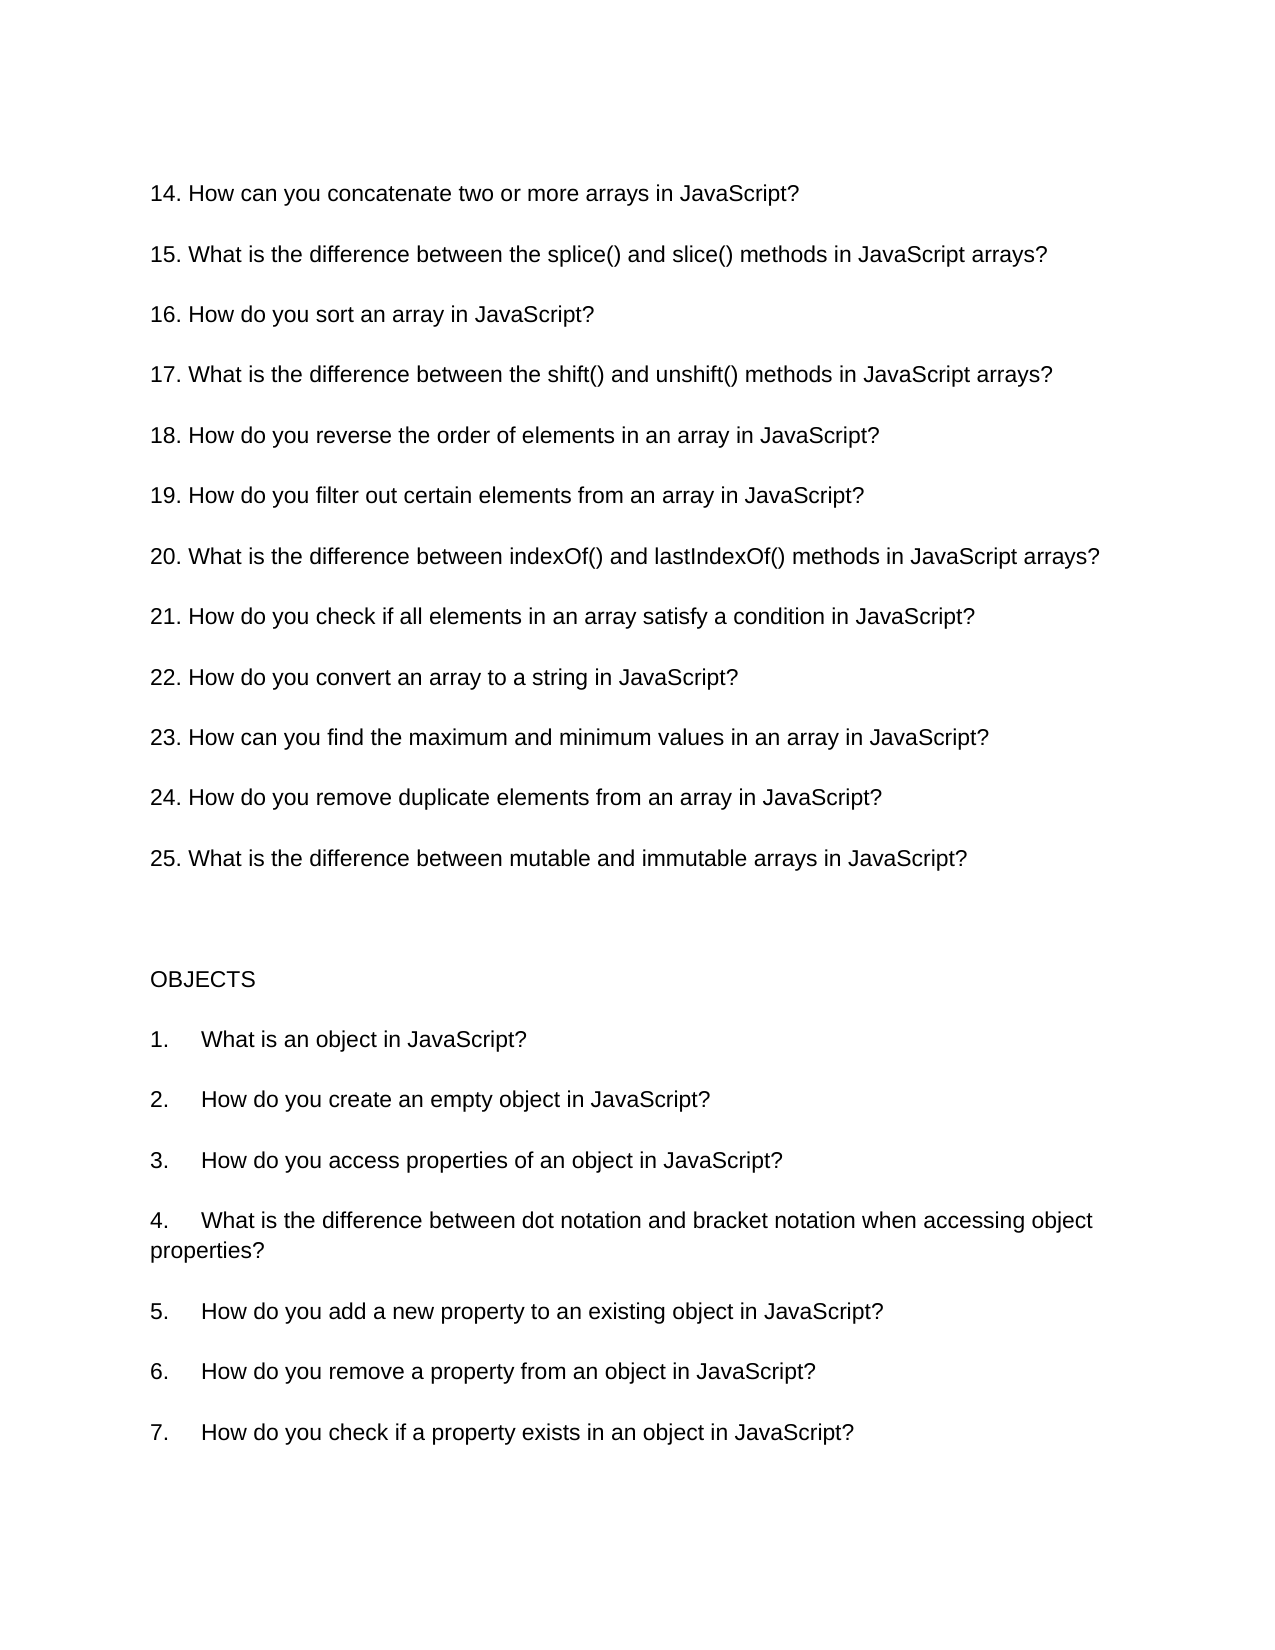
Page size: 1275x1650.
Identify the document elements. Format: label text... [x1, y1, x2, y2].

text 15. What is the difference between the splice() and slice() methods in JavaScript arrays? [150, 241, 1125, 267]
text 21. How do you check if all elements in an array satisfy a condition in JavaScript? [150, 603, 1125, 629]
text 20. What is the difference between indexOf() and lastIndexOf() methods in JavaScript arrays? [150, 543, 1125, 569]
text 14. How can you concatenate two or more arrays in JavaScript? [150, 180, 1125, 207]
text 19. How do you filter out certain elements from an array in JavaScript? [150, 482, 1125, 509]
text 1. What is an object in JavaScript? [150, 1026, 1125, 1052]
text OBJECTS [150, 966, 1125, 992]
text 23. How can you find the maximum and minimum values in an array in JavaScript? [150, 724, 1125, 750]
text 4. What is the difference between dot notation and bracket notation when accessing object properties? [150, 1207, 1125, 1264]
text 7. How do you check if a property exists in an object in JavaScript? [150, 1419, 1125, 1445]
text 16. How do you sort an array in JavaScript? [150, 301, 1125, 327]
text 5. How do you add a new property to an existing object in JavaScript? [150, 1298, 1125, 1324]
text 3. How do you access properties of an object in JavaScript? [150, 1147, 1125, 1173]
text 24. How do you remove duplicate elements from an array in JavaScript? [150, 784, 1125, 811]
text 17. What is the difference between the shift() and unshift() methods in JavaScript arrays? [150, 361, 1125, 388]
text 2. How do you create an empty object in JavaScript? [150, 1086, 1125, 1113]
text 6. How do you remove a property from an object in JavaScript? [150, 1358, 1125, 1385]
text 22. How do you convert an array to a string in JavaScript? [150, 663, 1125, 690]
text 25. What is the difference between mutable and immutable arrays in JavaScript? [150, 845, 1125, 871]
text 18. How do you reverse the order of elements in an array in JavaScript? [150, 422, 1125, 448]
